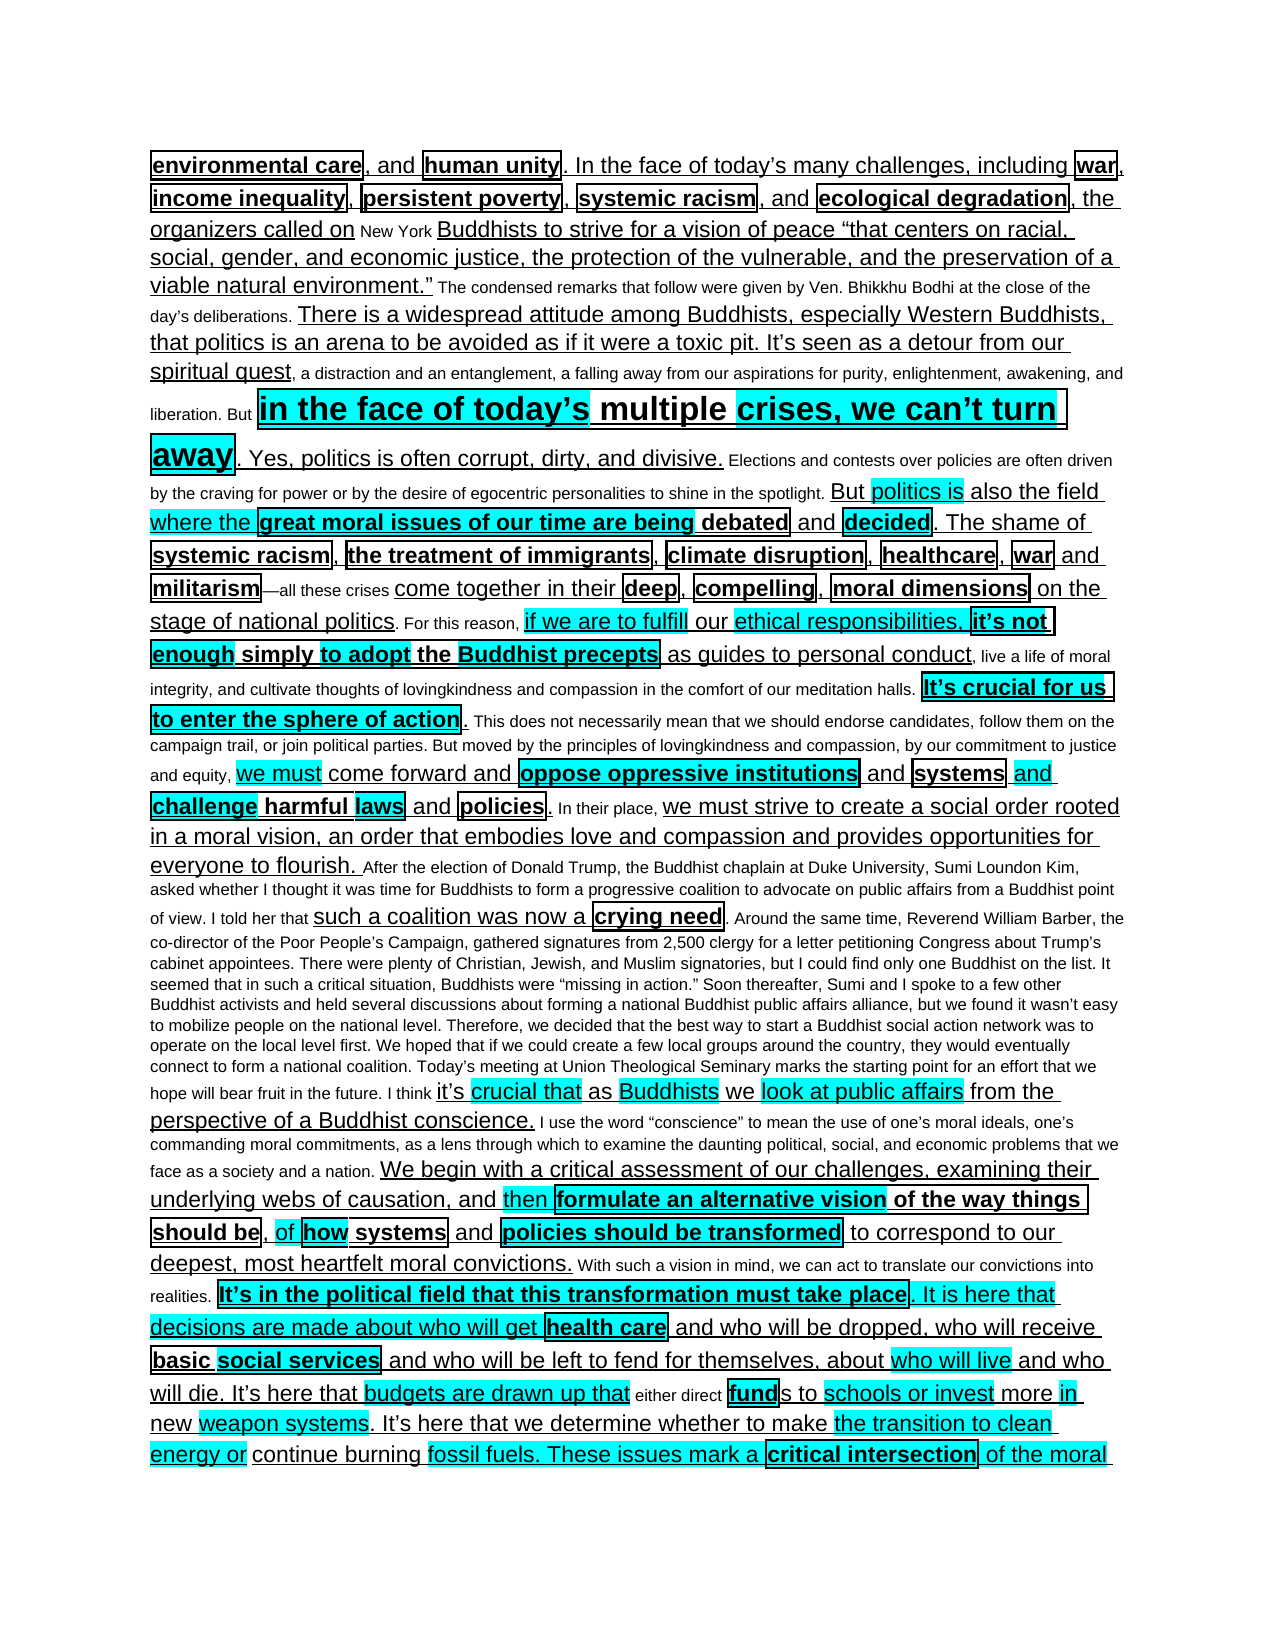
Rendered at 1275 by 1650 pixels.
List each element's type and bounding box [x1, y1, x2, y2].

text [150, 150, 1125, 1469]
